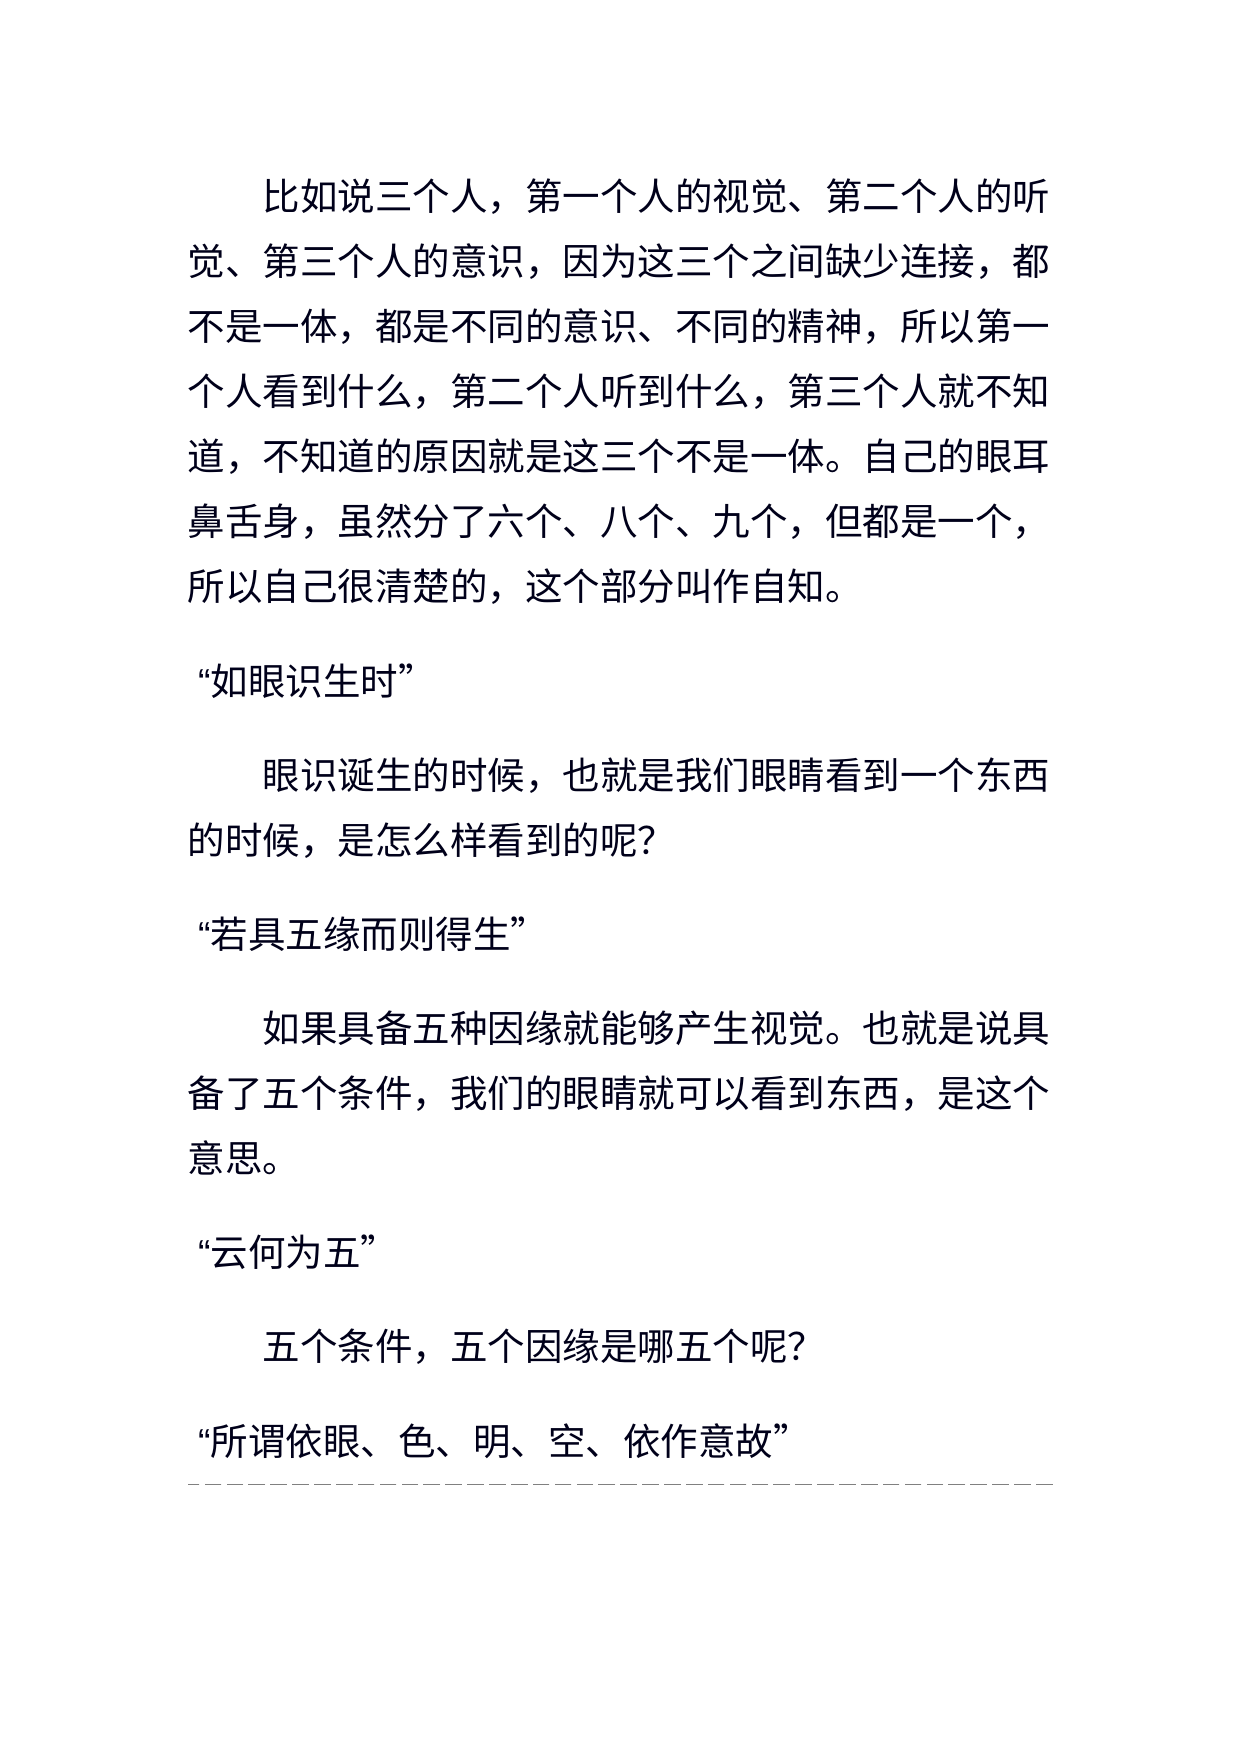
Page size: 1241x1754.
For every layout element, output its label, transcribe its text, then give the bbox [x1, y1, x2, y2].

text “如眼识生时” [187, 646, 1053, 711]
text 眼识诞生的时候，也就是我们眼睛看到一个东西的时候，是怎么样看到的呢？ [187, 740, 1053, 870]
text “若具五缘而则得生” [187, 899, 1053, 964]
text 五个条件，五个因缘是哪五个呢？ [187, 1312, 1053, 1377]
text “所谓依眼、色、明、空、依作意故” [187, 1406, 1053, 1485]
text 比如说三个人，第一个人的视觉、第二个人的听觉、第三个人的意识，因为这三个之间缺少连接，都不是一体，都是不同的意识、不同的精神，所以第一个人看到什么，第二个人听到什么，第三个人就不知道，不知道的原因就是这三个不是一体。自己的眼耳鼻舌身，虽然分了六个、八个、九个，但都是一个，所以自己很清楚的，这个部分叫作自知。 [187, 162, 1053, 617]
text 如果具备五种因缘就能够产生视觉。也就是说具备了五个条件，我们的眼睛就可以看到东西，是这个意思。 [187, 994, 1053, 1189]
text “云何为五” [187, 1218, 1053, 1283]
